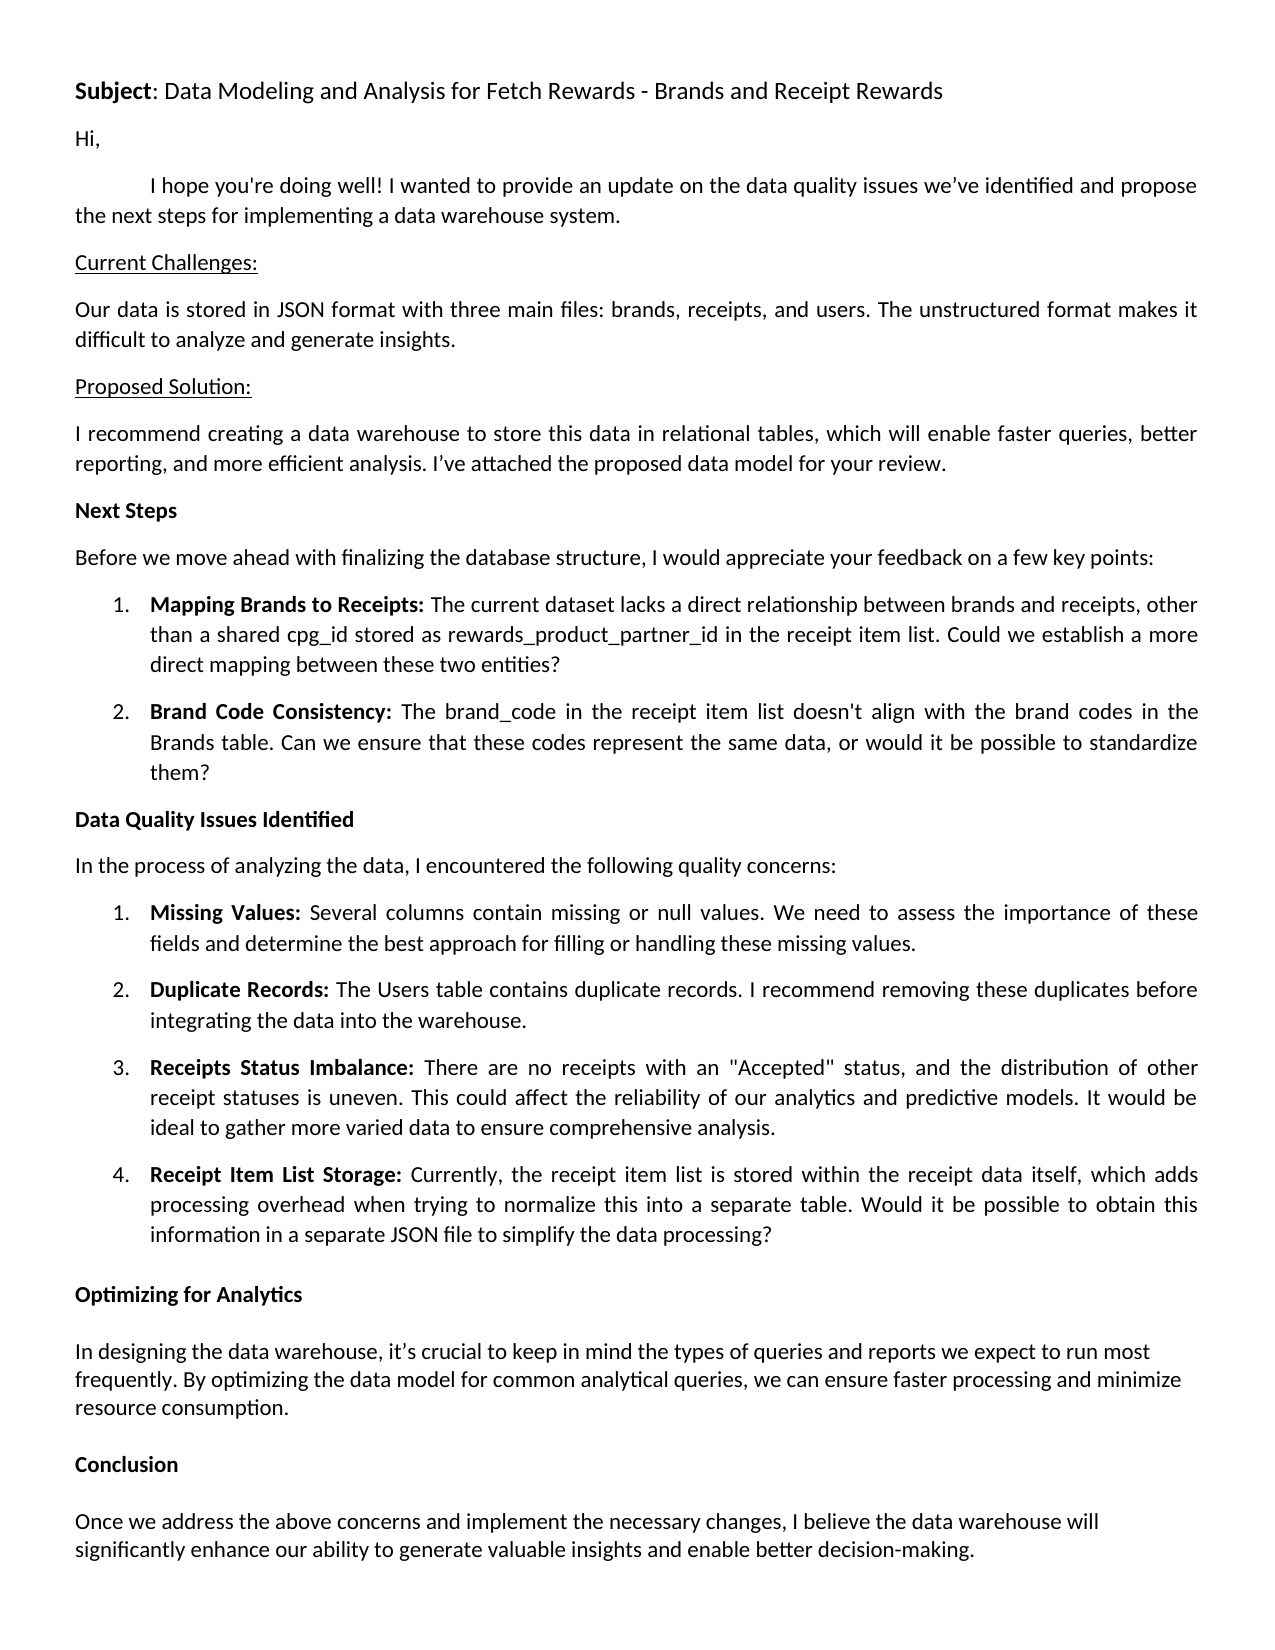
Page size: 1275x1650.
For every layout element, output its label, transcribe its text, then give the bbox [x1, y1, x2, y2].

list Missing Values: Several columns contain missing or null values. We need to assess the importance of these fields and determine the best approach for filling or handling these missing values. [112, 898, 1200, 957]
text In the process of analyzing the data, I encountered the following quality concerns: [75, 852, 1200, 880]
text Before we move ahead with finalizing the database structure, I would appreciate your feedback on a few key points: [75, 543, 1200, 571]
text Hi, [75, 124, 1200, 153]
text Conclusion [75, 1450, 1200, 1478]
text Next Steps [75, 496, 1200, 524]
list Brand Code Consistency: The brand_code in the receipt item list doesn't align with the brand codes in the Brands table. Can we ensure that these codes represent the same data, or would it be possible to standardize them? [112, 697, 1200, 786]
text I recommend creating a data warehouse to store this data in relational tables, which will enable faster queries, better reporting, and more efficient analysis. I’ve attached the proposed data model for your review. [75, 419, 1200, 478]
text Current Challenges: [75, 248, 1200, 277]
text In designing the data warehouse, it’s crucial to keep in mind the types of queries and reports we expect to run most frequently. By optimizing the data model for common analytical queries, we can ensure faster processing and minimize resource consumption. [75, 1337, 1200, 1421]
list Receipt Item List Storage: Currently, the receipt item list is stored within the receipt data itself, which adds processing overhead when trying to normalize this into a separate table. Would it be possible to obtain this information in a separate JSON file to simplify the data processing? [112, 1160, 1200, 1248]
text Data Quality Issues Identified [75, 805, 1200, 833]
text Optimizing for Analytics [75, 1280, 1200, 1308]
list Receipts Status Imbalance: There are no receipts with an "Accepted" status, and the distribution of other receipt statuses is uneven. This could affect the reliability of our analytics and predictive models. It would be ideal to gather more varied data to ensure comprehensive analysis. [112, 1053, 1200, 1141]
text Once we address the above concerns and implement the necessary changes, I believe the data warehouse will significantly enhance our ability to generate valuable insights and enable better decision-making. [75, 1507, 1200, 1563]
list Mapping Brands to Receipts: The current dataset lacks a direct relationship between brands and receipts, other than a shared cpg_id stored as rewards_product_partner_id in the receipt item list. Could we establish a more direct mapping between these two entities? [112, 590, 1200, 679]
text Proposed Solution: [75, 372, 1200, 401]
list Duplicate Records: The Users table contains duplicate records. I recommend removing these duplicates before integrating the data into the warehouse. [112, 976, 1200, 1034]
text Subject: Data Modeling and Analysis for Fetch Rewards - Brands and Receipt Rewards [75, 75, 1200, 106]
text I hope you're doing well! I wanted to provide an update on the data quality issues we’ve identified and propose the next steps for implementing a data warehouse system. [75, 171, 1200, 230]
text Our data is stored in JSON format with three main files: brands, receipts, and users. The unstructured format makes it difficult to analyze and generate insights. [75, 295, 1200, 354]
